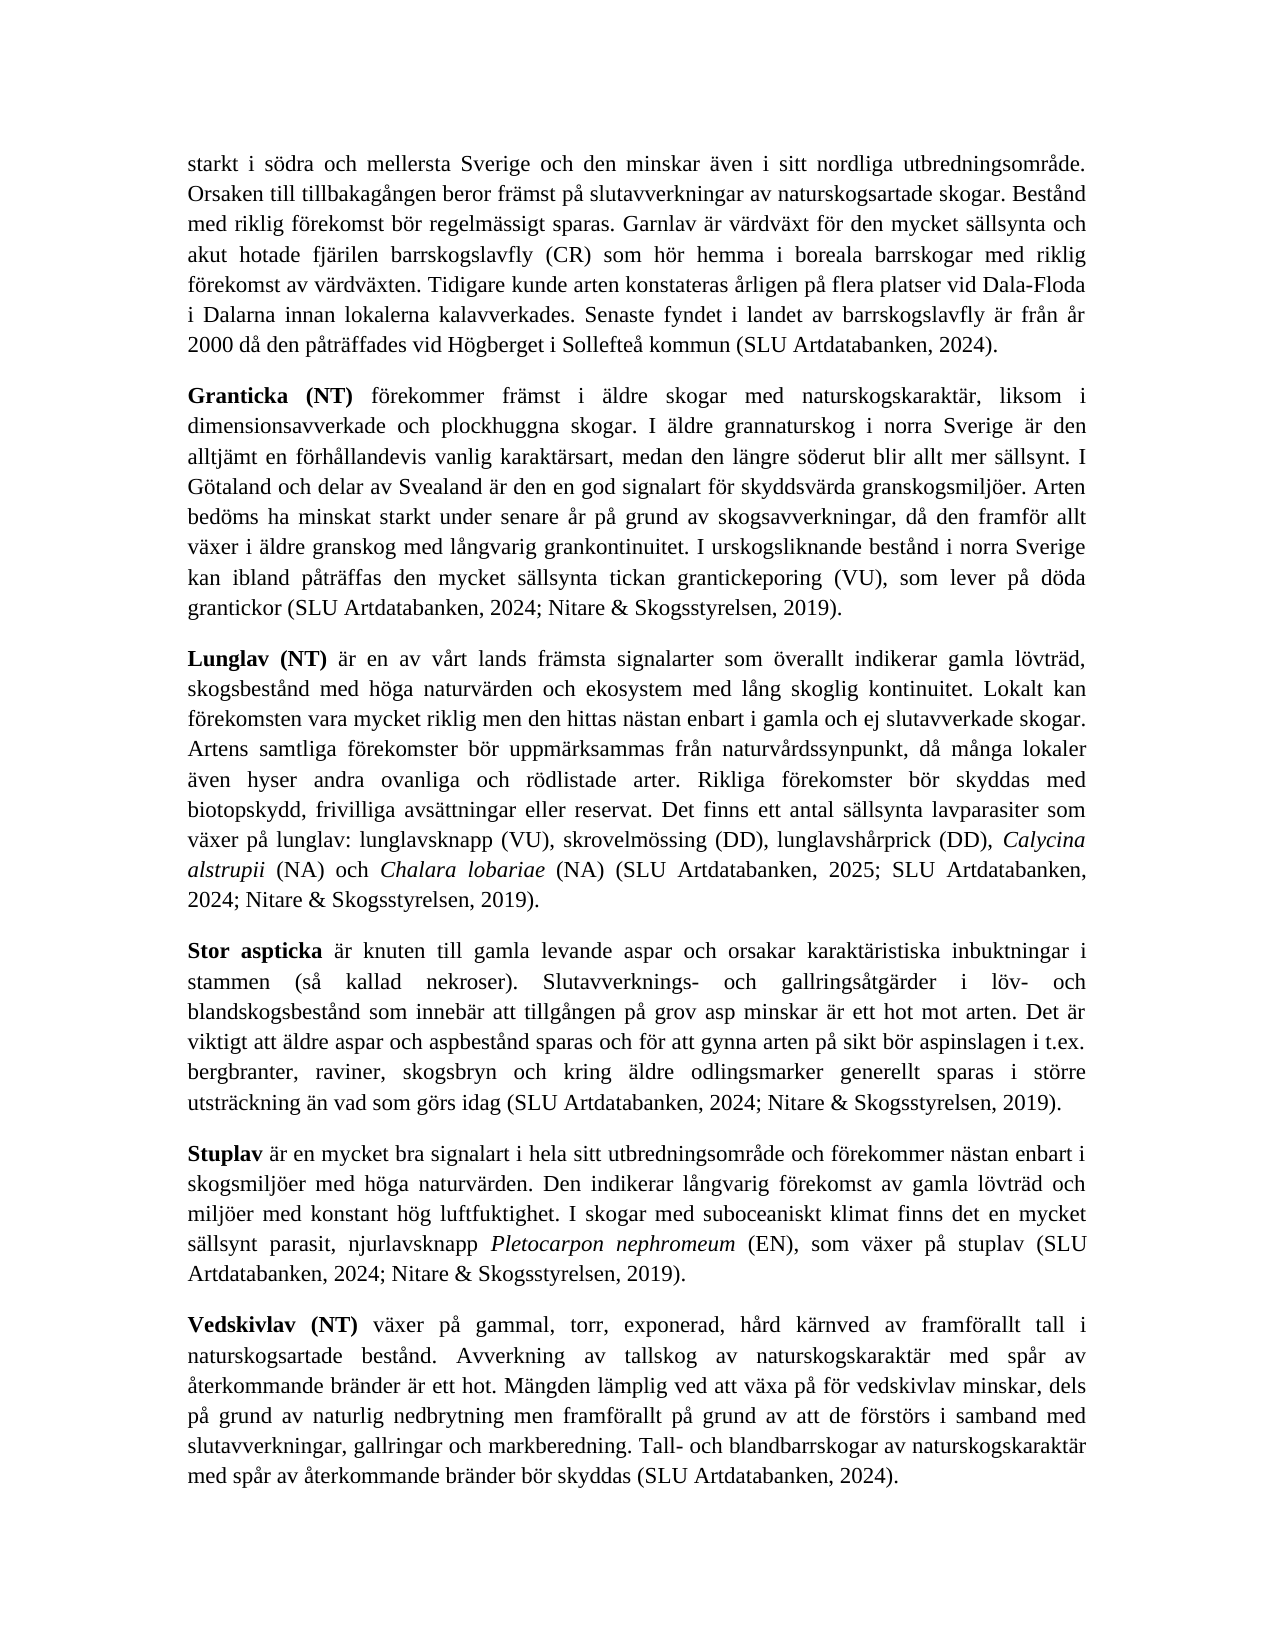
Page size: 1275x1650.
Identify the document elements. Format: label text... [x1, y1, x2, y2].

text Stor aspticka är knuten till gamla levande aspar och orsakar karaktäristiska inbuktningar i stammen (så kallad nekroser). Slutavverknings- och gallringsåtgärder i löv- och blandskogsbestånd som innebär att tillgången på grov asp minskar är ett hot mot arten. Det är viktigt att äldre aspar och aspbestånd sparas och för att gynna arten på sikt bör aspinslagen i t.ex. bergbranter, raviner, skogsbryn och kring äldre odlingsmarker generellt sparas i större utsträckning än vad som görs idag (SLU Artdatabanken, 2024; Nitare & Skogsstyrelsen, 2019). [187, 937, 1087, 1115]
text Lunglav (NT) är en av vårt lands främsta signalarter som överallt indikerar gamla lövträd, skogsbestånd med höga naturvärden och ekosystem med lång skoglig kontinuitet. Lokalt kan förekomsten vara mycket riklig men den hittas nästan enbart i gamla och ej slutavverkade skogar. Artens samtliga förekomster bör uppmärksammas från naturvårdssynpunkt, då många lokaler även hyser andra ovanliga och rödlistade arter. Rikliga förekomster bör skyddas med biotopskydd, frivilliga avsättningar eller reservat. Det finns ett antal sällsynta lavparasiter som växer på lunglav: lunglavsknapp (VU), skrovelmössing (DD), lunglavshårprick (DD), Calycina alstrupii (NA) och Chalara lobariae (NA) (SLU Artdatabanken, 2025; SLU Artdatabanken, 2024; Nitare & Skogsstyrelsen, 2019). [187, 645, 1087, 913]
text Stuplav är en mycket bra signalart i hela sitt utbredningsområde och förekommer nästan enbart i skogsmiljöer med höga naturvärden. Den indikerar långvarig förekomst av gamla lövträd och miljöer med konstant hög luftfuktighet. I skogar med suboceaniskt klimat finns det en mycket sällsynt parasit, njurlavsknapp Pletocarpon nephromeum (EN), som växer på stuplav (SLU Artdatabanken, 2024; Nitare & Skogsstyrelsen, 2019). [187, 1139, 1087, 1287]
text Vedskivlav (NT) växer på gammal, torr, exponerad, hård kärnved av framförallt tall i naturskogsartade bestånd. Avverkning av tallskog av naturskogskaraktär med spår av återkommande bränder är ett hot. Mängden lämplig ved att växa på för vedskivlav minskar, dels på grund av naturlig nedbrytning men framförallt på grund av att de förstörs i samband med slutavverkningar, gallringar och markberedning. Tall- och blandbarrskogar av naturskogskaraktär med spår av återkommande bränder bör skyddas (SLU Artdatabanken, 2024). [187, 1311, 1087, 1489]
text Granticka (NT) förekommer främst i äldre skogar med naturskogskaraktär, liksom i dimensionsavverkade och plockhuggna skogar. I äldre grannaturskog i norra Sverige är den alltjämt en förhållandevis vanlig karaktärsart, medan den längre söderut blir allt mer sällsynt. I Götaland och delar av Svealand är den en god signalart för skyddsvärda granskogsmiljöer. Arten bedöms ha minskat starkt under senare år på grund av skogsavverkningar, då den framför allt växer i äldre granskog med långvarig grankontinuitet. I urskogsliknande bestånd i norra Sverige kan ibland påträffas den mycket sällsynta tickan grantickeporing (VU), som lever på döda grantickor (SLU Artdatabanken, 2024; Nitare & Skogsstyrelsen, 2019). [187, 382, 1087, 620]
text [187, 150, 1087, 358]
